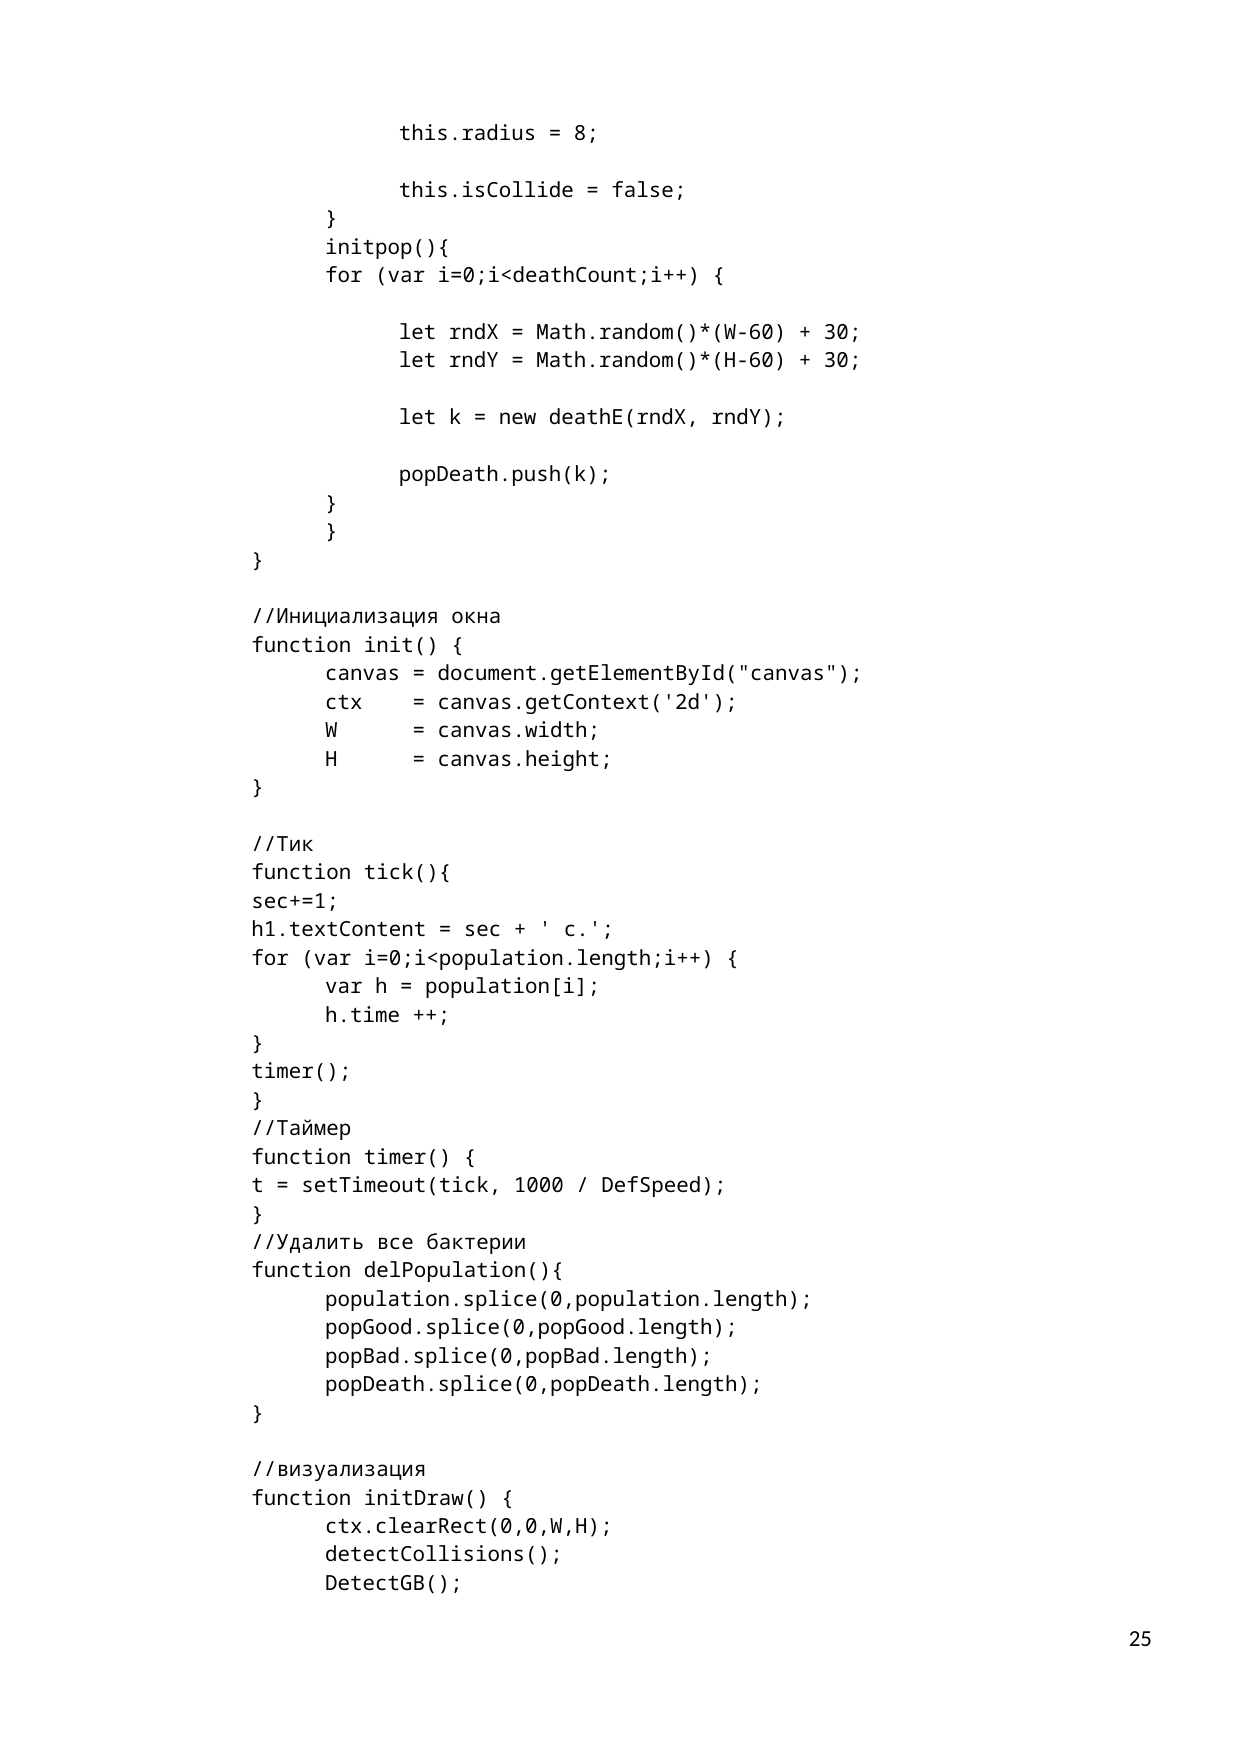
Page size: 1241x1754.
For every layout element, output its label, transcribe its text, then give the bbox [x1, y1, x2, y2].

text canvas = document.getElementById("canvas"); [177, 658, 1152, 687]
text timer(); [177, 1057, 1152, 1085]
text W = canvas.width; [177, 715, 1152, 744]
text h.time ++; [177, 1000, 1152, 1028]
text function initDraw() { [177, 1483, 1152, 1511]
text } [177, 1199, 1152, 1227]
text function init() { [177, 630, 1152, 658]
text let k = new deathE(rndX, rndY); [177, 402, 1152, 431]
text popBad.splice(0,popBad.length); [177, 1341, 1152, 1369]
text function delPopulation(){ [177, 1256, 1152, 1284]
text } [177, 516, 1152, 545]
text } [177, 1085, 1152, 1113]
text let rndX = Math.random()*(W-60) + 30; [177, 317, 1152, 346]
text for (var i=0;i<population.length;i++) { [177, 943, 1152, 971]
text popDeath.splice(0,popDeath.length); [177, 1369, 1152, 1398]
text } [177, 545, 1152, 573]
text detectCollisions(); [177, 1539, 1152, 1568]
text H = canvas.height; [177, 744, 1152, 772]
text sec+=1; [177, 886, 1152, 914]
text function tick(){ [177, 857, 1152, 886]
text } [177, 772, 1152, 801]
text this.radius = 8; [177, 118, 1152, 147]
text popGood.splice(0,popGood.length); [177, 1312, 1152, 1341]
text popDeath.push(k); [177, 459, 1152, 488]
text //Удалить все бактерии [177, 1227, 1152, 1256]
text //Инициализация окна [177, 602, 1152, 630]
text } [177, 488, 1152, 516]
text //визуализация [177, 1454, 1152, 1483]
text for (var i=0;i<deathCount;i++) { [177, 260, 1152, 289]
text function timer() { [177, 1142, 1152, 1170]
text } [177, 203, 1152, 232]
text DetectGB(); [177, 1568, 1152, 1596]
text } [177, 1028, 1152, 1057]
text initpop(){ [177, 232, 1152, 260]
text //Таймер [177, 1113, 1152, 1142]
text t = setTimeout(tick, 1000 / DefSpeed); [177, 1170, 1152, 1199]
text h1.textContent = sec + ' с.'; [177, 914, 1152, 943]
text let rndY = Math.random()*(H-60) + 30; [177, 346, 1152, 374]
text var h = population[i]; [177, 971, 1152, 1000]
text population.splice(0,population.length); [177, 1284, 1152, 1312]
text ctx = canvas.getContext('2d'); [177, 687, 1152, 715]
text //Тик [177, 829, 1152, 857]
text this.isCollide = false; [177, 175, 1152, 203]
text } [177, 1398, 1152, 1426]
text ctx.clearRect(0,0,W,H); [177, 1511, 1152, 1539]
